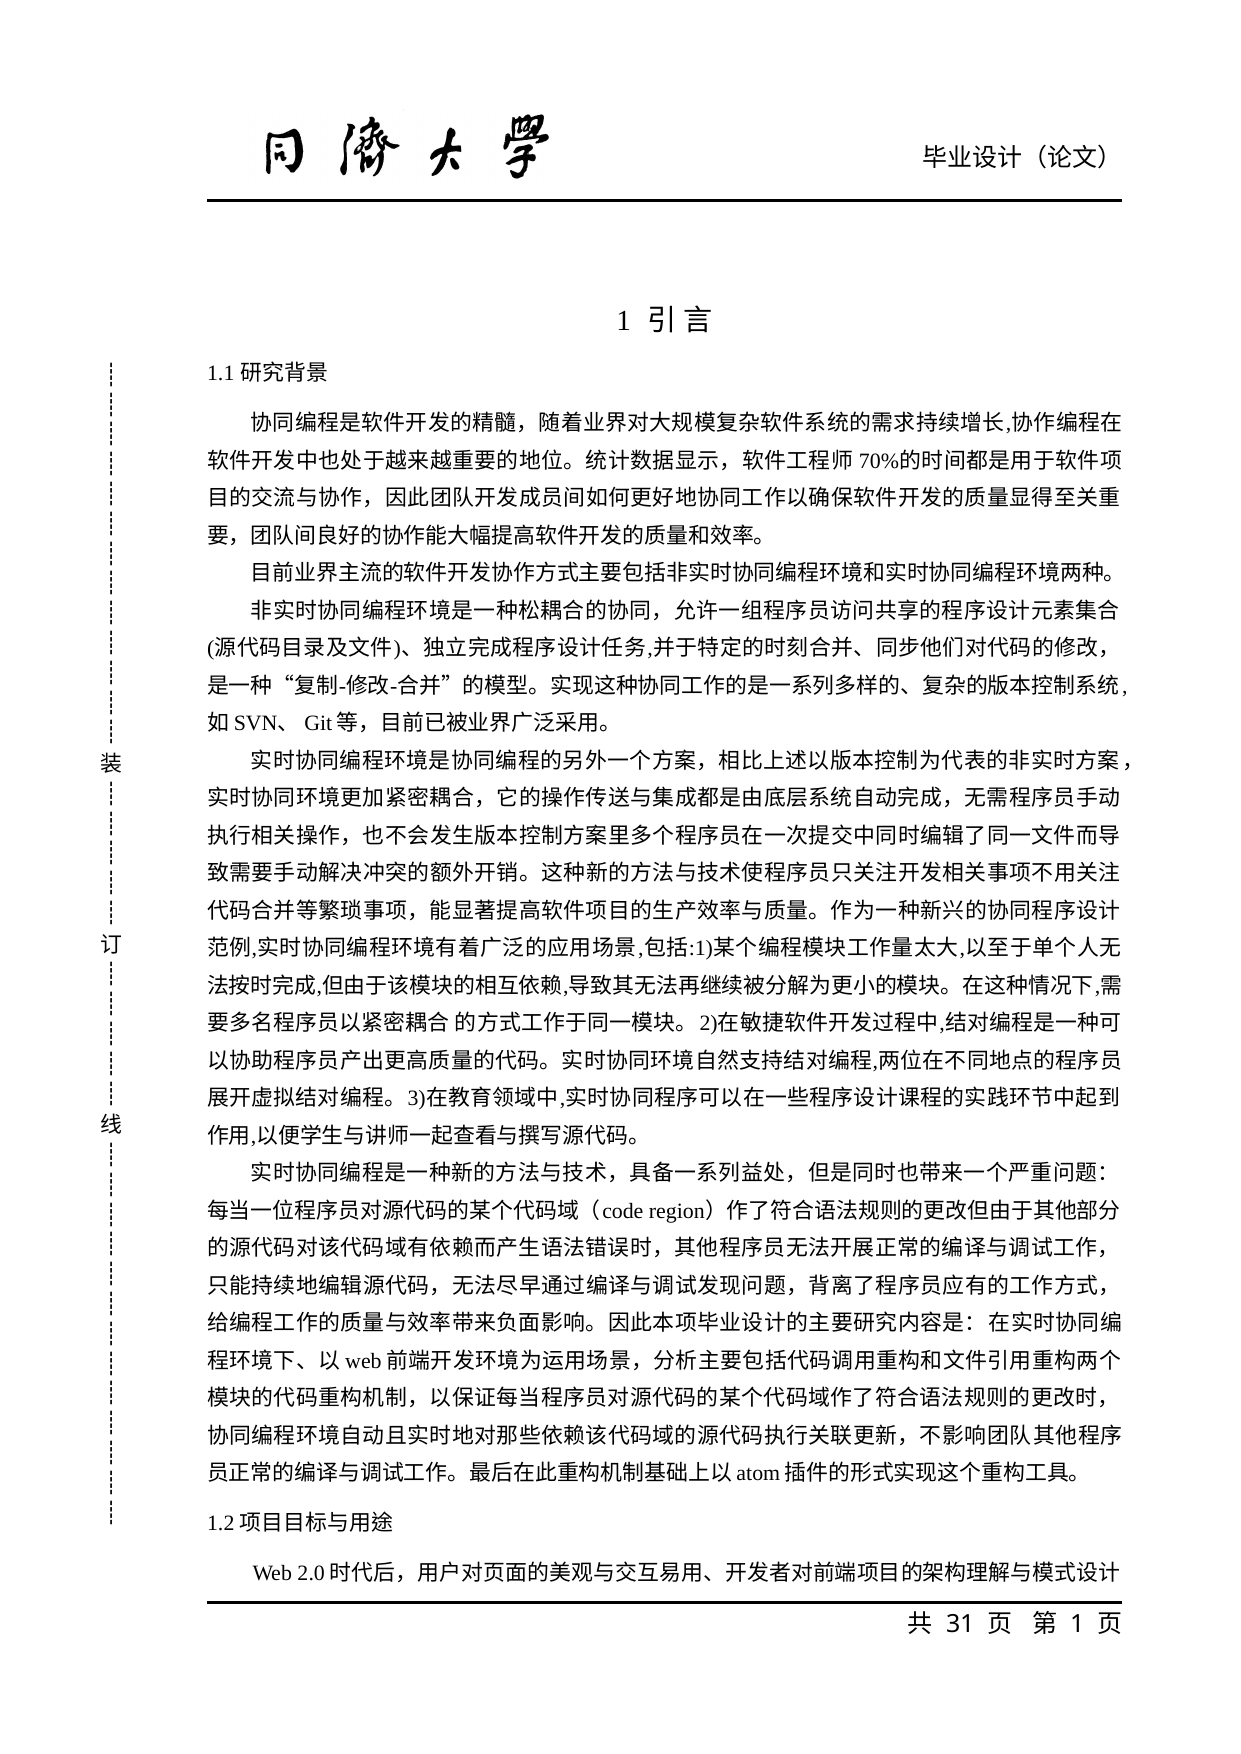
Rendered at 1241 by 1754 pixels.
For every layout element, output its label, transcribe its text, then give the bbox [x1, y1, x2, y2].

picture [244, 106, 567, 185]
text 目前业界主流的软件开发协作方式主要包括非实时协同编程环境和实时协同编程环境两种。 [207, 551, 1122, 588]
subtitle 1.1 研究背景 [207, 351, 1122, 388]
text 实时协同编程是一种新的方法与技术，具备一系列益处，但是同时也带来一个严重问题：每当一位程序员对源代码的某个代码域（code region）作了符合语法规则的更改但由于其他部分的源代码对该代码域有依赖而产生语法错误时，其他程序员无法开展正常的编译与调试工作，只能持续地编辑源代码，无法尽早通过编译与调试发现问题，背离了程序员应有的工作方式，给编程工作的质量与效率带来负面影响。因此本项毕业设计的主要研究内容是：在实时协同编程环境下、以web前端开发环境为运用场景，分析主要包括代码调用重构和文件引用重构两个模块的代码重构机制，以保证每当程序员对源代码的某个代码域作了符合语法规则的更改时，协同编程环境自动且实时地对那些依赖该代码域的源代码执行关联更新，不影响团队其他程序员正常的编译与调试工作。最后在此重构机制基础上以atom插件的形式实现这个重构工具。 [207, 1151, 1122, 1488]
text 实时协同编程环境是协同编程的另外一个方案，相比上述以版本控制为代表的非实时方案，实时协同环境更加紧密耦合，它的操作传送与集成都是由底层系统自动完成，无需程序员手动执行相关操作，也不会发生版本控制方案里多个程序员在一次提交中同时编辑了同一文件而导致需要手动解决冲突的额外开销。这种新的方法与技术使程序员只关注开发相关事项不用关注代码合并等繁琐事项，能显著提高软件项目的生产效率与质量。作为一种新兴的协同程序设计范例,实时协同编程环境有着广泛的应用场景,包括:1)某个编程模块工作量太大,以至于单个人无法按时完成,但由于该模块的相互依赖,导致其无法再继续被分解为更小的模块。在这种情况下,需要多名程序员以紧密耦合 的方式工作于同一模块。2)在敏捷软件开发过程中,结对编程是一种可以协助程序员产出更高质量的代码。实时协同环境自然支持结对编程,两位在不同地点的程序员展开虚拟结对编程。3)在教育领域中,实时协同程序可以在一些程序设计课程的实践环节中起到作用,以便学生与讲师一起查看与撰写源代码。 [207, 738, 1122, 1151]
text 协同编程是软件开发的精髓，随着业界对大规模复杂软件系统的需求持续增长,协作编程在软件开发中也处于越来越重要的地位。统计数据显示，软件工程师70%的时间都是用于软件项目的交流与协作，因此团队开发成员间如何更好地协同工作以确保软件开发的质量显得至关重要，团队间良好的协作能大幅提高软件开发的质量和效率。 [207, 401, 1122, 551]
subtitle 1.2 项目目标与用途 [207, 1501, 1122, 1538]
subtitle 1 引 言 [207, 301, 1122, 338]
text 非实时协同编程环境是一种松耦合的协同，允许一组程序员访问共享的程序设计元素集合(源代码目录及文件)、独立完成程序设计任务,并于特定的时刻合并、同步他们对代码的修改，是一种“复制-修改-合并”的模型。实现这种协同工作的是一系列多样的、复杂的版本控制系统,如 SVN、 Git等，目前已被业界广泛采用。 [207, 588, 1122, 738]
